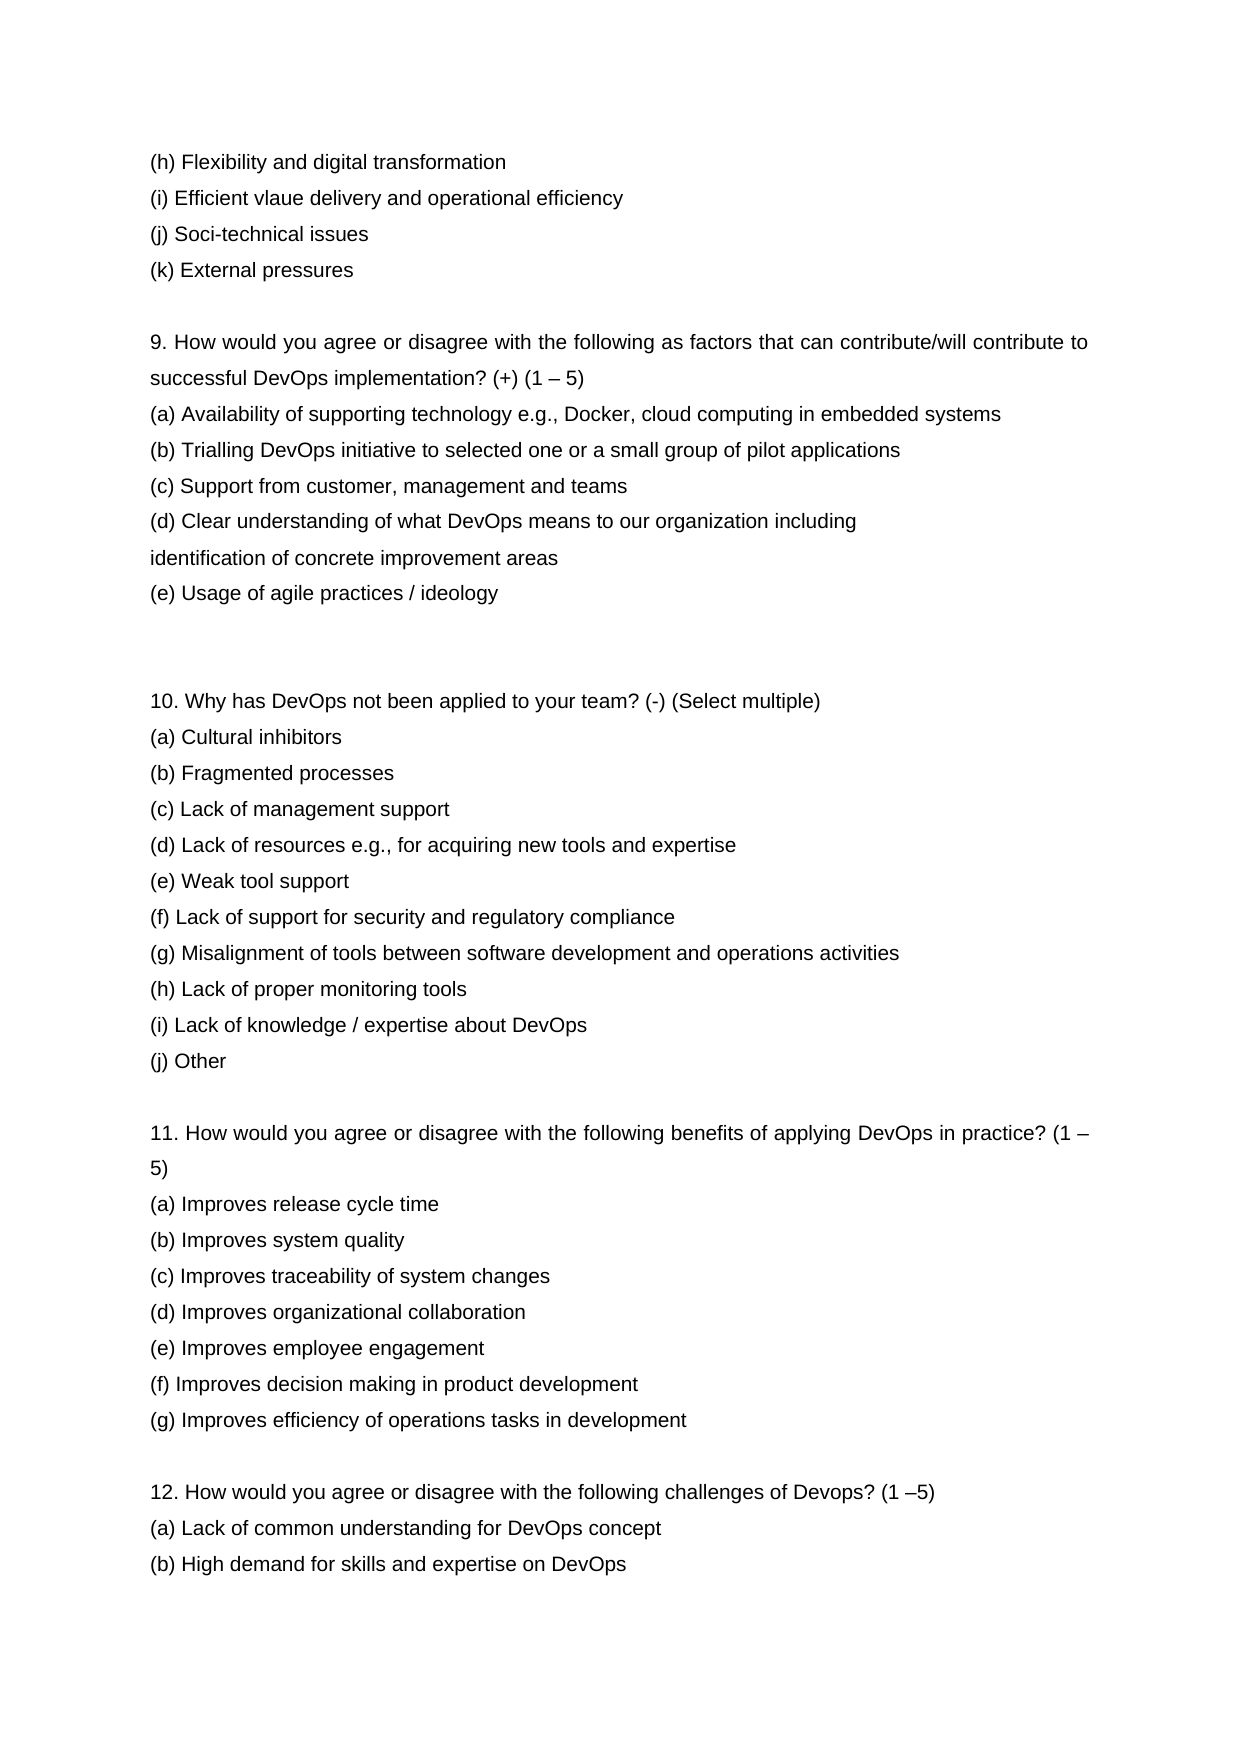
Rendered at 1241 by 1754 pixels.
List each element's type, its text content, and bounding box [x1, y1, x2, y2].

text (g) Improves efficiency of operations tasks in development [150, 1408, 1090, 1432]
text (i) Efficient vlaue delivery and operational efficiency [150, 186, 1090, 210]
text (j) Soci-technical issues [150, 222, 1090, 246]
text (g) Misalignment of tools between software development and operations activities [150, 941, 1090, 964]
text (e) Weak tool support [150, 869, 1090, 893]
text (a) Cultural inhibitors [150, 725, 1090, 749]
text (e) Improves employee engagement [150, 1336, 1090, 1360]
text (d) Clear understanding of what DevOps means to our organization including [150, 509, 1090, 533]
text 11. How would you agree or disagree with the following benefits of applying DevOps in practice? (1 – 5) [150, 1120, 1090, 1180]
text (c) Improves traceability of system changes [150, 1264, 1090, 1288]
text (b) Improves system quality [150, 1228, 1090, 1252]
text (a) Availability of supporting technology e.g., Docker, cloud computing in embedded systems [150, 402, 1090, 426]
text (b) High demand for skills and expertise on DevOps [150, 1552, 1090, 1576]
text (h) Flexibility and digital transformation [150, 150, 1090, 174]
text 10. Why has DevOps not been applied to your team? (-) (Select multiple) [150, 689, 1090, 713]
text 9. How would you agree or disagree with the following as factors that can contribute/will contribute to successful DevOps implementation? (+) (1 – 5) [150, 330, 1090, 389]
text (a) Improves release cycle time [150, 1192, 1090, 1216]
text (k) External pressures [150, 258, 1090, 282]
text (d) Lack of resources e.g., for acquiring new tools and expertise [150, 833, 1090, 857]
text (h) Lack of proper monitoring tools [150, 977, 1090, 1001]
text (i) Lack of knowledge / expertise about DevOps [150, 1012, 1090, 1036]
text (b) Fragmented processes [150, 761, 1090, 785]
text 12. How would you agree or disagree with the following challenges of Devops? (1 –5) [150, 1480, 1090, 1504]
text (f) Lack of support for security and regulatory compliance [150, 905, 1090, 929]
text (b) Trialling DevOps initiative to selected one or a small group of pilot applications [150, 437, 1090, 461]
text (e) Usage of agile practices / ideology [150, 581, 1090, 605]
text identification of concrete improvement areas [150, 545, 1090, 569]
text (c) Lack of management support [150, 797, 1090, 821]
text (d) Improves organizational collaboration [150, 1300, 1090, 1324]
text (f) Improves decision making in product development [150, 1372, 1090, 1396]
text (c) Support from customer, management and teams [150, 473, 1090, 497]
text (a) Lack of common understanding for DevOps concept [150, 1516, 1090, 1539]
text (j) Other [150, 1048, 1090, 1072]
